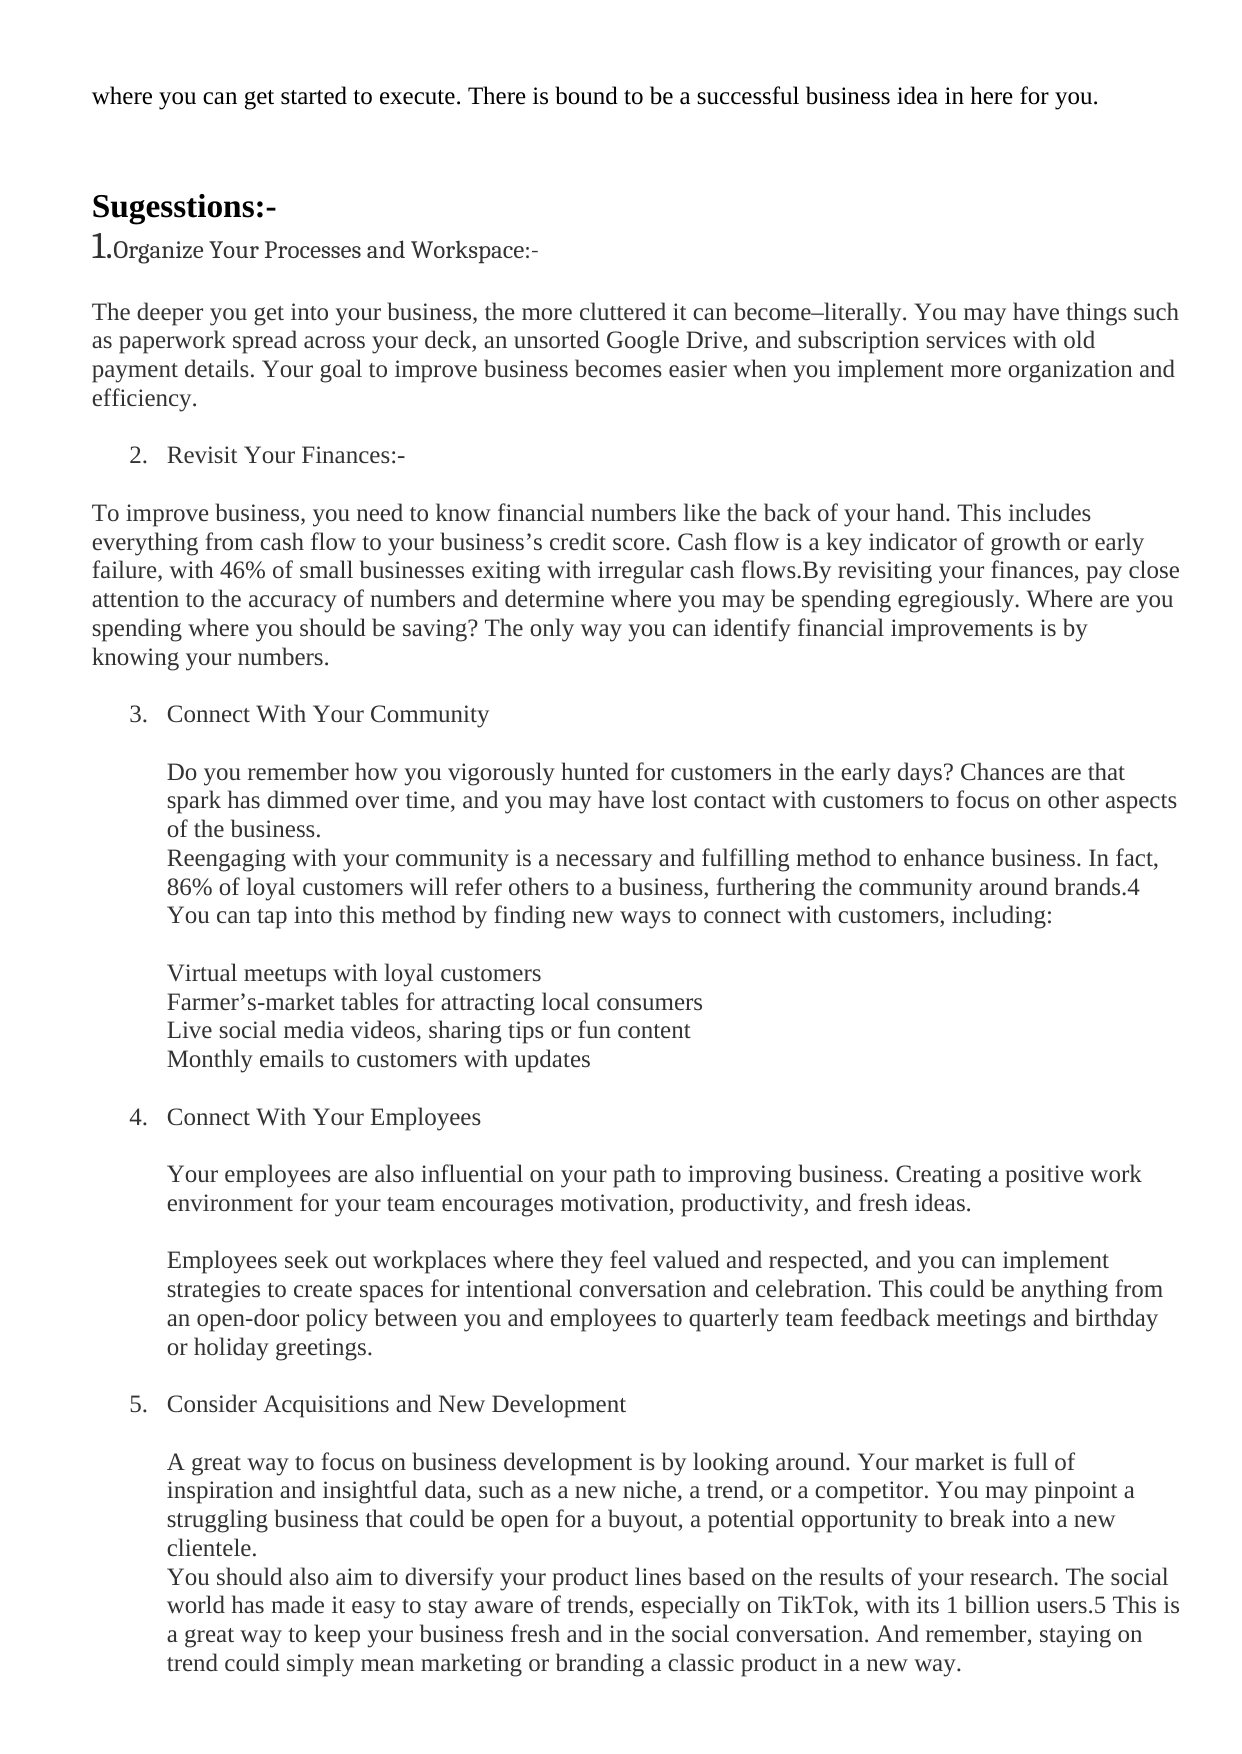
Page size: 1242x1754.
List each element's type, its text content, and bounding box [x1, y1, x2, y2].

list The deeper you get into your business, the more cluttered it can become–literally. You may have things such as paperwork spread across your deck, an unsorted Google Drive, and subscription services with old payment details. Your goal to improve business becomes easier when you implement more organization and efficiency. [92, 297, 1181, 412]
list Your employees are also influential on your path to improving business. Creating a positive work environment for your team encourages motivation, productivity, and fresh ideas. [167, 1159, 1181, 1217]
list Do you remember how you vigorously hunted for customers in the early days? Chances are that spark has dimmed over time, and you may have lost contact with customers to focus on other aspects of the business. [167, 757, 1181, 843]
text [92, 81, 1181, 110]
text Sugesstions:- [92, 187, 1181, 225]
list Employees seek out workplaces where they feel valued and respected, and you can implement strategies to create spaces for intentional conversation and celebration. This could be anything from an open-door policy between you and employees to quarterly team feedback meetings and birthday or holiday greetings. [167, 1246, 1181, 1361]
list A great way to focus on business development is by looking around. Your market is full of inspiration and insightful data, such as a new niche, a trend, or a competitor. You may pinpoint a struggling business that could be open for a buyout, a potential opportunity to break into a new clientele. [167, 1447, 1181, 1562]
list Connect With Your Employees [129, 1102, 1181, 1131]
list You should also aim to diversify your product lines based on the results of your research. The social world has made it easy to stay aware of trends, especially on TikTok, with its 1 billion users.5 This is a great way to keep your business fresh and in the social conversation. And remember, staying on trend could simply mean marketing or branding a classic product in a new way. [167, 1562, 1181, 1677]
list Farmer’s-market tables for attracting local consumers [167, 987, 1181, 1016]
list Virtual meetups with loyal customers [167, 958, 1181, 987]
subtitle 1.Organize Your Processes and Workspace:- [92, 225, 1181, 268]
list Consider Acquisitions and New Development [129, 1389, 1181, 1418]
list Reengaging with your community is a necessary and fulfilling method to enhance business. In fact, 86% of loyal customers will refer others to a business, furthering the community around brands.4 You can tap into this method by finding new ways to connect with customers, including: [167, 843, 1181, 929]
list Monthly emails to customers with updates [167, 1044, 1181, 1073]
list To improve business, you need to know financial numbers like the back of your hand. This includes everything from cash flow to your business’s credit score. Cash flow is a key indicator of growth or early failure, with 46% of small businesses exiting with irregular cash flows.By revisiting your finances, pay close attention to the accuracy of numbers and determine where you may be spending egregiously. Where are you spending where you should be saving? The only way you can identify financial improvements is by knowing your numbers. [92, 498, 1181, 671]
list Live social media videos, sharing tips or fun content [167, 1016, 1181, 1044]
list Revisit Your Finances:- [129, 441, 1181, 469]
list Connect With Your Community [129, 699, 1181, 728]
